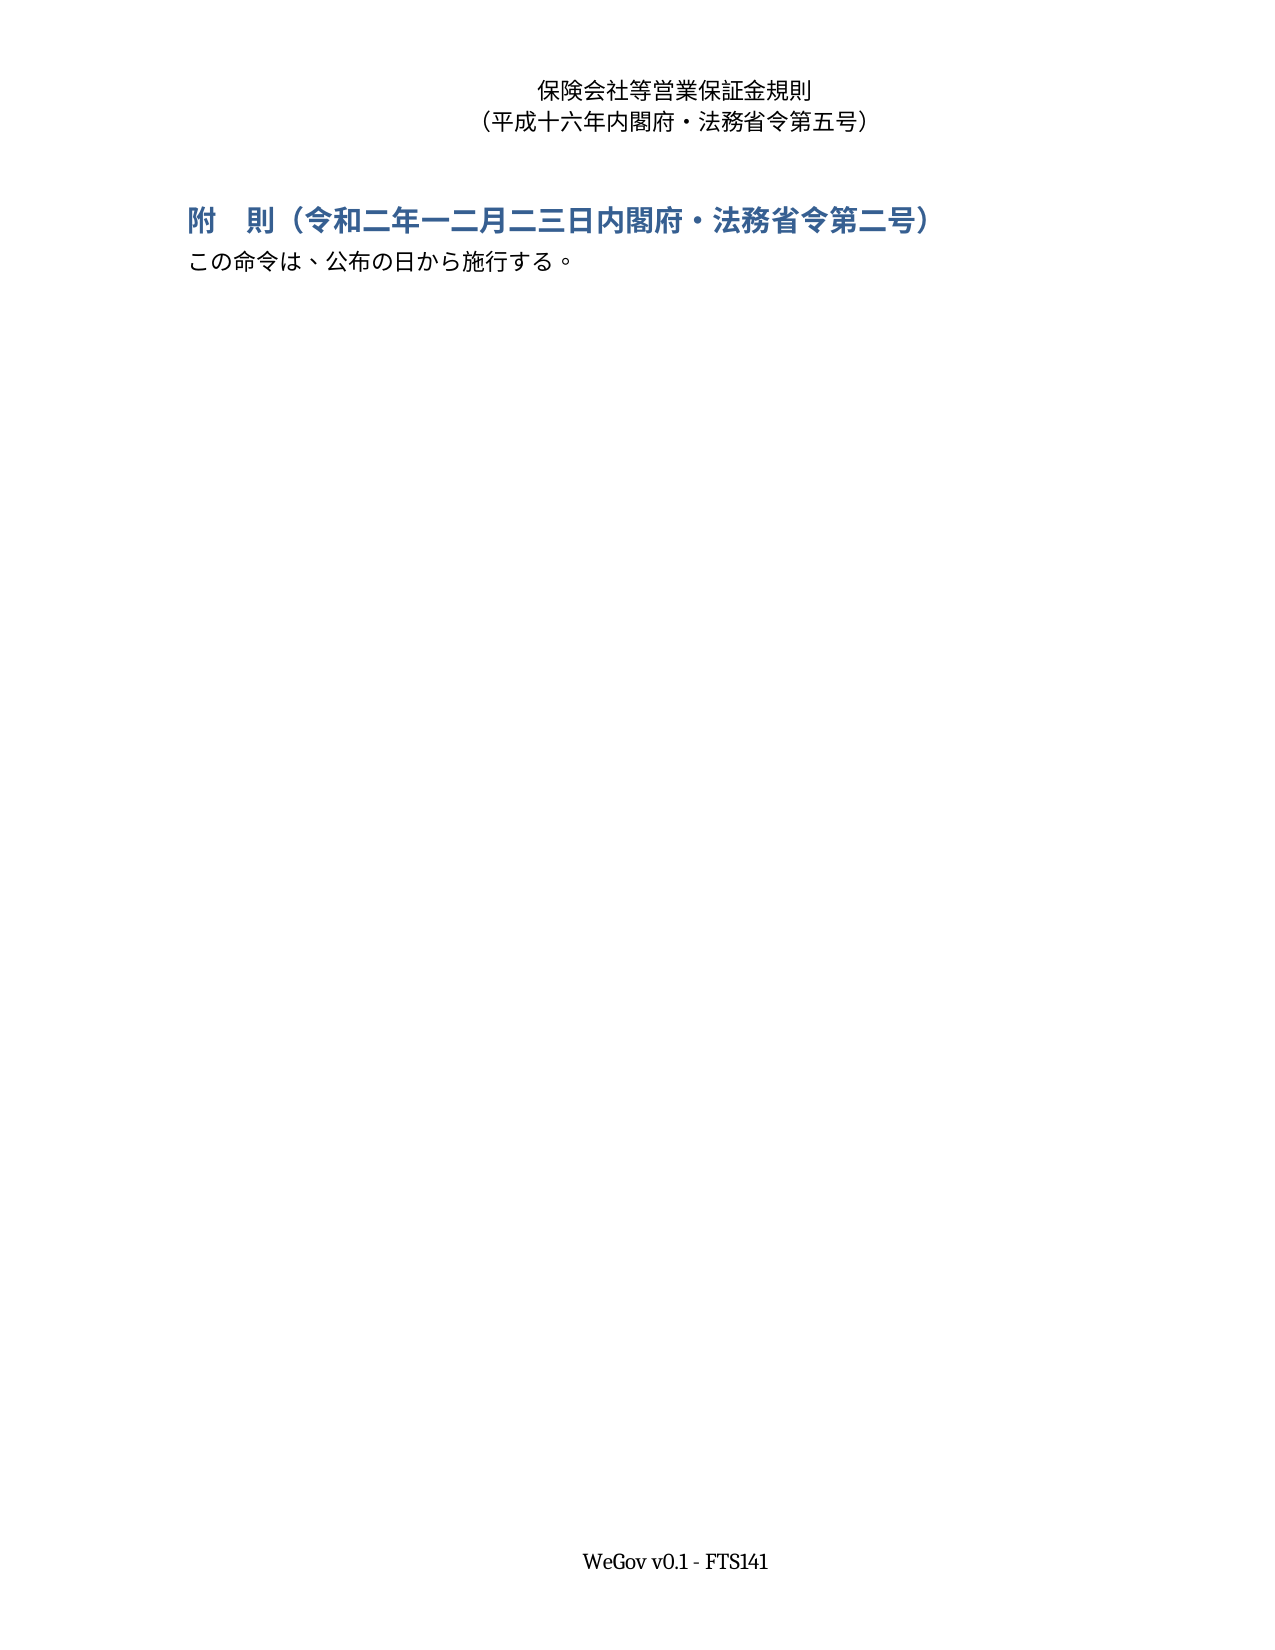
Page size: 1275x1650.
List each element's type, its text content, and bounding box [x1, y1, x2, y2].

subtitle 附 則（令和二年一二月二三日内閣府・法務省令第二号） [187, 200, 1087, 240]
text この命令は、公布の日から施行する。 [187, 246, 1087, 277]
